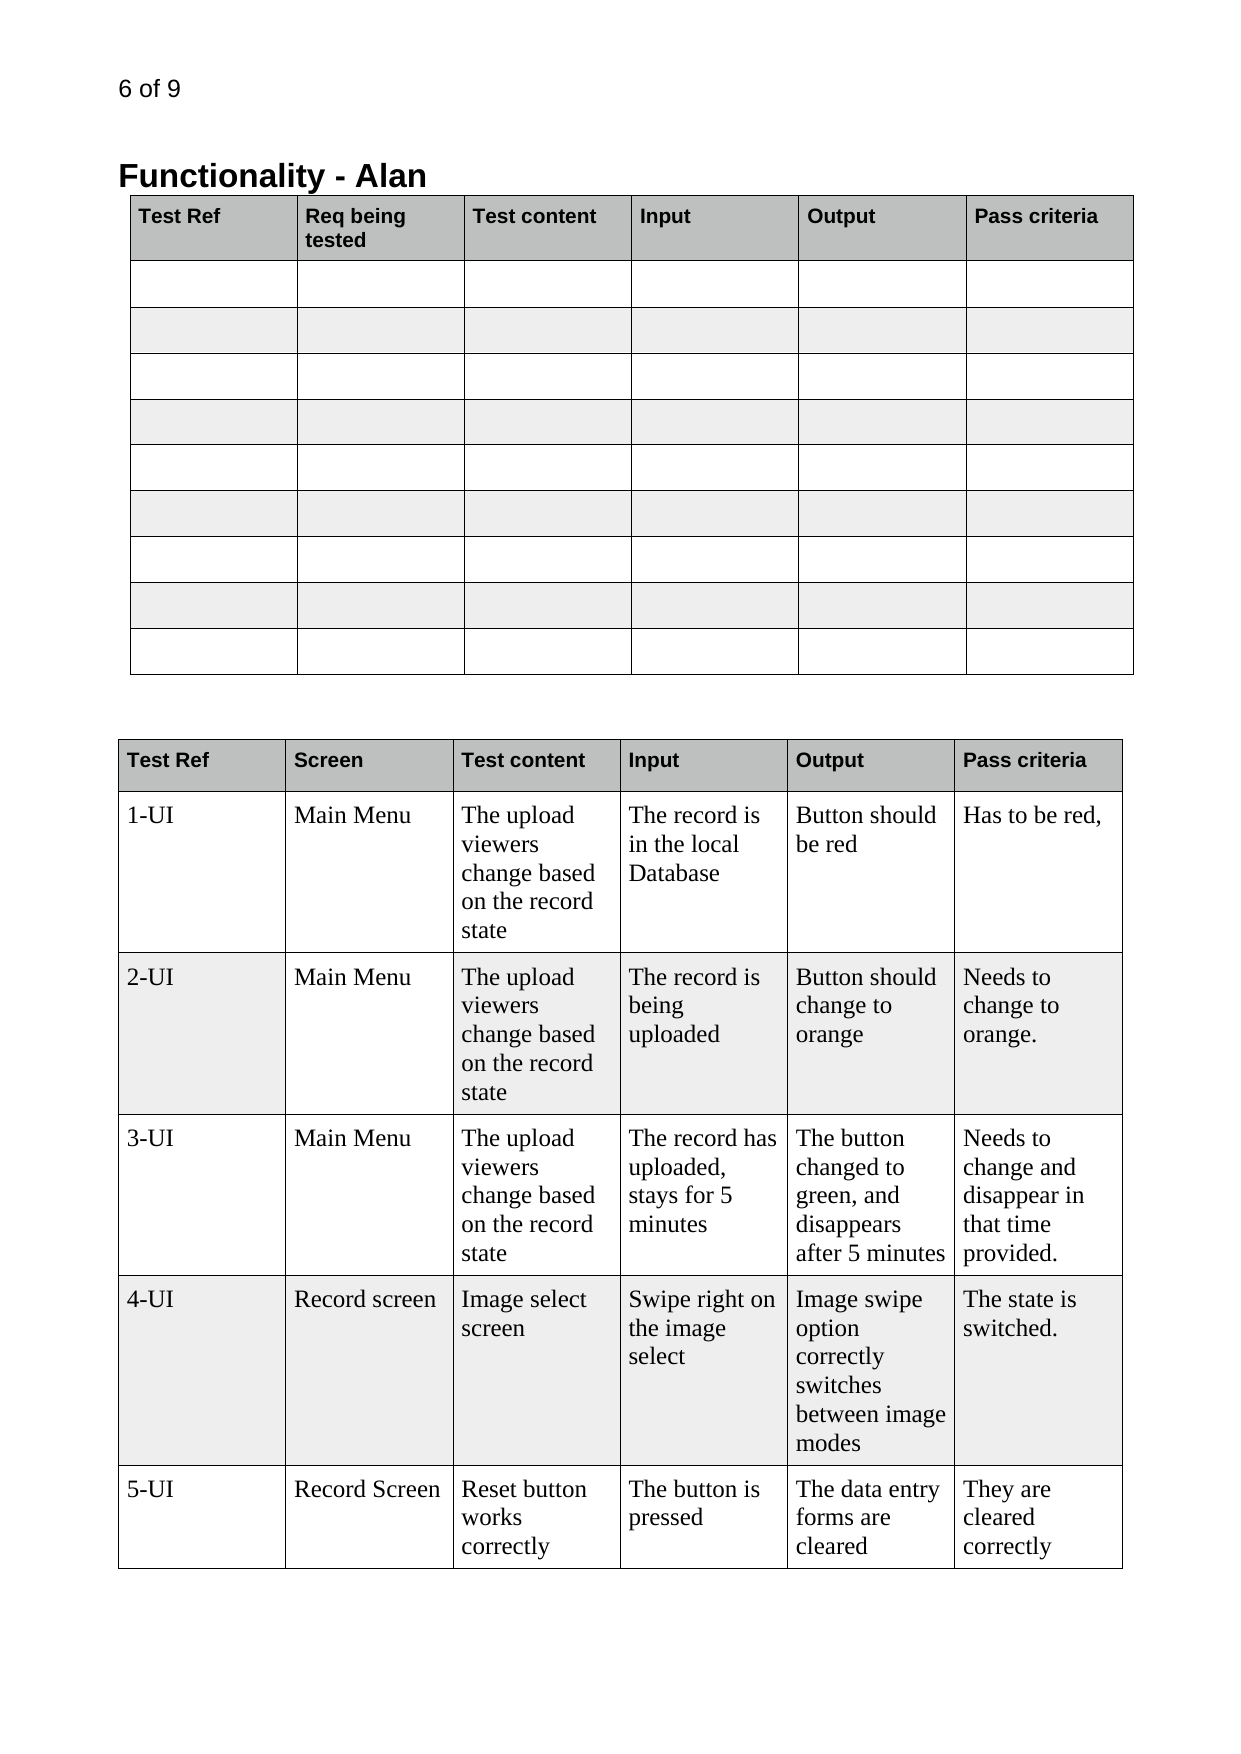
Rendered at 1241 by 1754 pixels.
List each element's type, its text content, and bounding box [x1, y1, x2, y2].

table_cell [465, 308, 631, 352]
table_cell [967, 445, 1133, 490]
table_cell Needs to change and disappear in that time provided. [955, 1115, 1122, 1275]
table_cell [632, 354, 798, 398]
table_cell [967, 537, 1133, 582]
table_cell Image swipe option correctly switches between image modes [788, 1276, 954, 1465]
table_cell The button changed to green, and disappears after 5 minutes [788, 1115, 954, 1275]
table_cell They are cleared correctly [955, 1466, 1122, 1568]
table_cell The upload viewers change based on the record state [454, 1115, 620, 1275]
table_header Input [621, 740, 787, 791]
table_cell The upload viewers change based on the record state [454, 792, 620, 952]
table_cell [967, 491, 1133, 536]
table_cell The button is pressed [621, 1466, 787, 1568]
table_cell The upload viewers change based on the record state [454, 953, 620, 1114]
table_cell [465, 491, 631, 536]
table_cell [465, 261, 631, 307]
table_cell 2-UI [119, 953, 285, 1114]
table_header Output [788, 740, 954, 791]
table_cell [632, 583, 798, 628]
table_header Input [632, 196, 798, 260]
table_cell 3-UI [119, 1115, 285, 1275]
table_cell Record Screen [286, 1466, 453, 1568]
table_cell [465, 629, 631, 674]
table_cell [298, 491, 464, 536]
table_cell [967, 629, 1133, 674]
table_header Req being tested [298, 196, 464, 260]
table_cell Main Menu [286, 953, 453, 1114]
table_cell [632, 491, 798, 536]
table_cell [799, 308, 966, 352]
table_cell [967, 583, 1133, 628]
table_cell [632, 261, 798, 307]
table_cell [632, 445, 798, 490]
table_cell [298, 629, 464, 674]
table_cell The data entry forms are cleared [788, 1466, 954, 1568]
table_header Test content [454, 740, 620, 791]
table_cell [799, 445, 966, 490]
table_header Test Ref [131, 196, 297, 260]
table_cell [799, 400, 966, 444]
table_cell Swipe right on the image select [621, 1276, 787, 1465]
table_cell Button should change to orange [788, 953, 954, 1114]
table_cell Has to be red, [955, 792, 1122, 952]
table_cell Main Menu [286, 1115, 453, 1275]
table_cell [632, 537, 798, 582]
table_cell [131, 445, 297, 490]
table_cell [298, 537, 464, 582]
table_cell Image select screen [454, 1276, 620, 1465]
table_cell [465, 354, 631, 398]
table_cell [799, 583, 966, 628]
table_cell Button should be red [788, 792, 954, 952]
table_cell [465, 445, 631, 490]
table_cell [632, 308, 798, 352]
table_cell 4-UI [119, 1276, 285, 1465]
table_cell [298, 583, 464, 628]
table_cell The state is switched. [955, 1276, 1122, 1465]
table_cell [131, 261, 297, 307]
table_cell [298, 308, 464, 352]
table_cell [799, 354, 966, 398]
table_cell [131, 583, 297, 628]
table_cell Needs to change to orange. [955, 953, 1122, 1114]
table_cell [465, 400, 631, 444]
table_cell [799, 537, 966, 582]
table_cell [298, 261, 464, 307]
table_cell 5-UI [119, 1466, 285, 1568]
table_cell [298, 354, 464, 398]
table_cell [799, 261, 966, 307]
table_cell [131, 354, 297, 398]
table_cell [799, 491, 966, 536]
table_header Pass criteria [955, 740, 1122, 791]
table_cell The record is in the local Database [621, 792, 787, 952]
table_cell [967, 354, 1133, 398]
table_cell [465, 537, 631, 582]
table_cell The record is being uploaded [621, 953, 787, 1114]
table_cell [799, 629, 966, 674]
table_cell [131, 491, 297, 536]
table_cell [298, 400, 464, 444]
table_cell [131, 400, 297, 444]
subtitle Functionality - Alan [118, 157, 1122, 195]
table_cell [298, 445, 464, 490]
table_cell [465, 583, 631, 628]
table_cell 1-UI [119, 792, 285, 952]
table_cell [967, 308, 1133, 352]
table_cell [632, 629, 798, 674]
table_cell [131, 629, 297, 674]
table_header Test content [465, 196, 631, 260]
table_header Pass criteria [967, 196, 1133, 260]
table_cell [131, 308, 297, 352]
table_cell Record screen [286, 1276, 453, 1465]
table_cell The record has uploaded, stays for 5 minutes [621, 1115, 787, 1275]
table_header Screen [286, 740, 453, 791]
table_cell [131, 537, 297, 582]
table_cell [632, 400, 798, 444]
table_cell [967, 400, 1133, 444]
table_header Output [799, 196, 966, 260]
table_cell Main Menu [286, 792, 453, 952]
table_cell [967, 261, 1133, 307]
table_header Test Ref [119, 740, 285, 791]
table_cell Reset button works correctly [454, 1466, 620, 1568]
